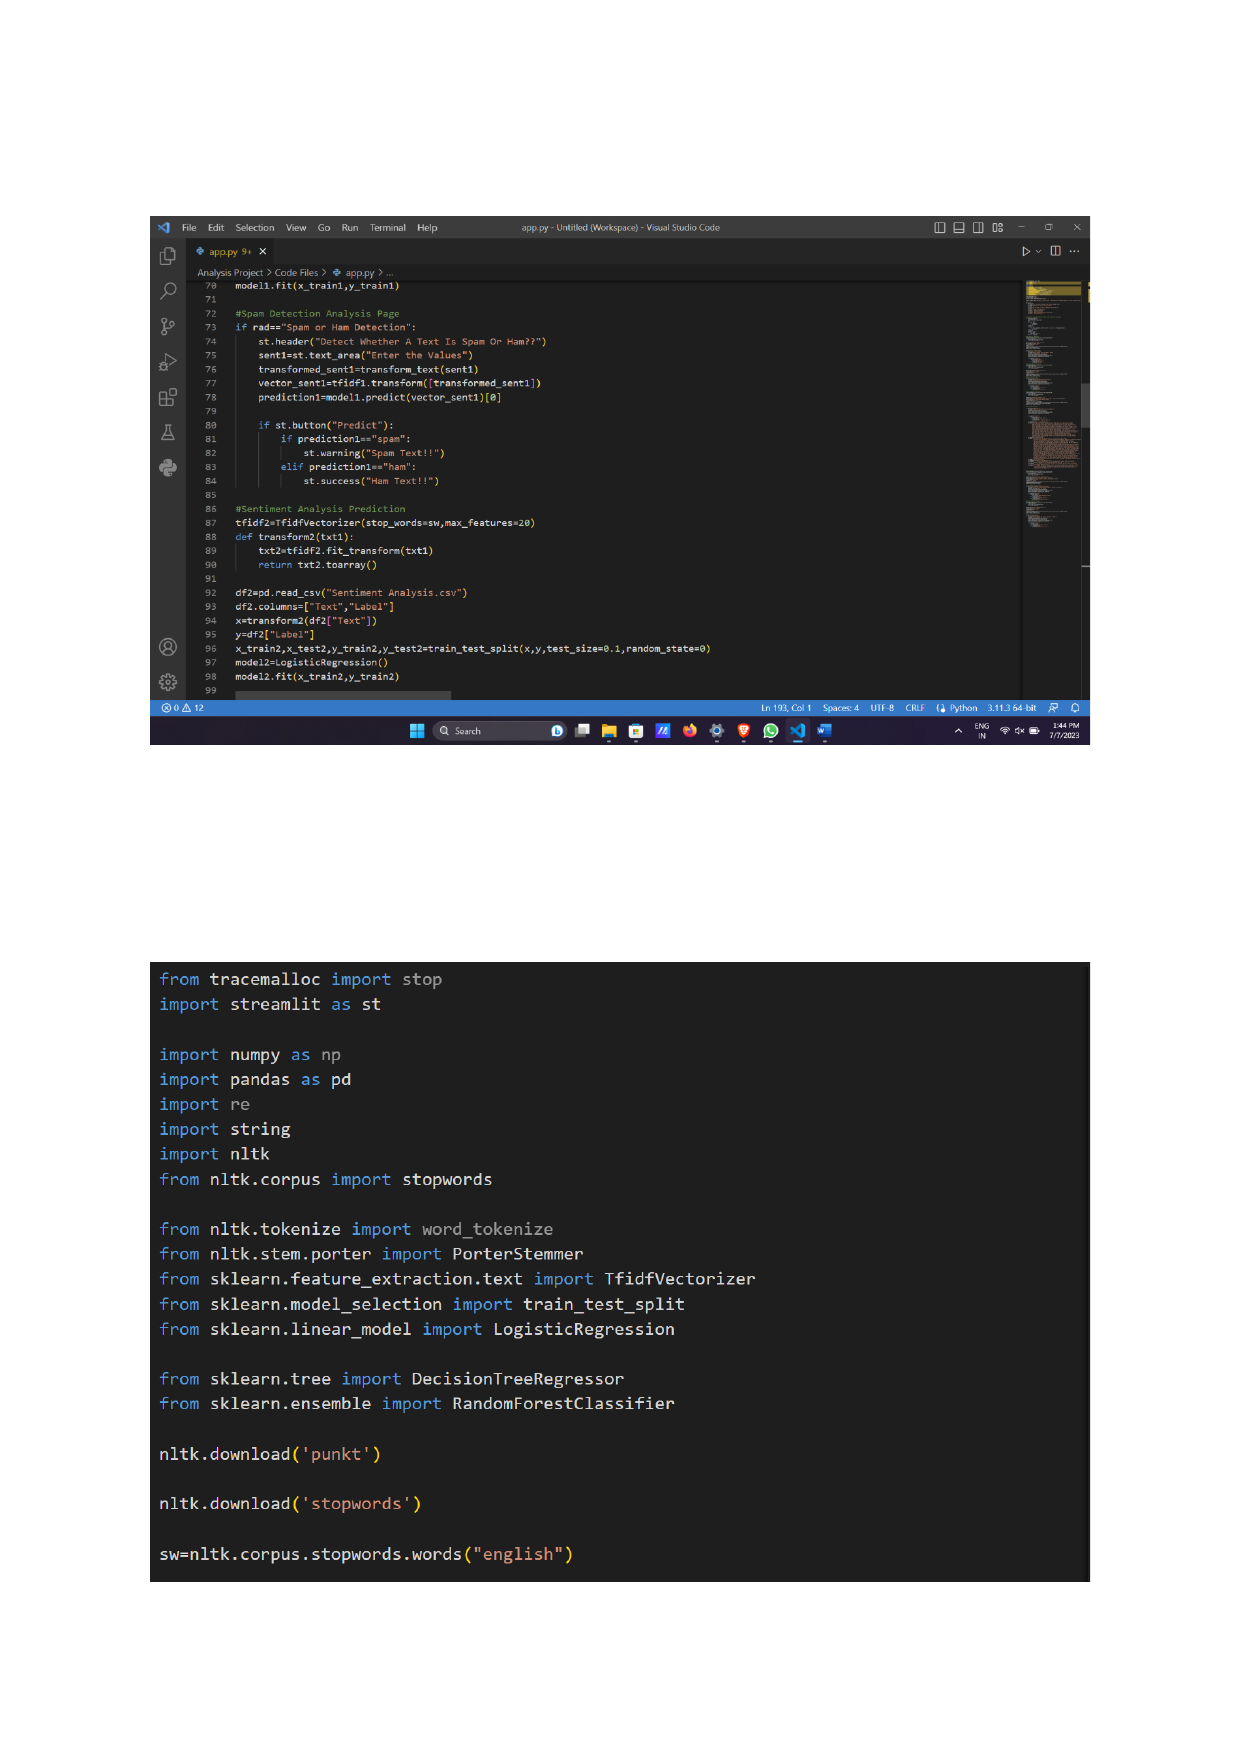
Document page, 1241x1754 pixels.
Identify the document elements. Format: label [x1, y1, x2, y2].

picture [150, 216, 1091, 745]
picture [150, 962, 1091, 1582]
